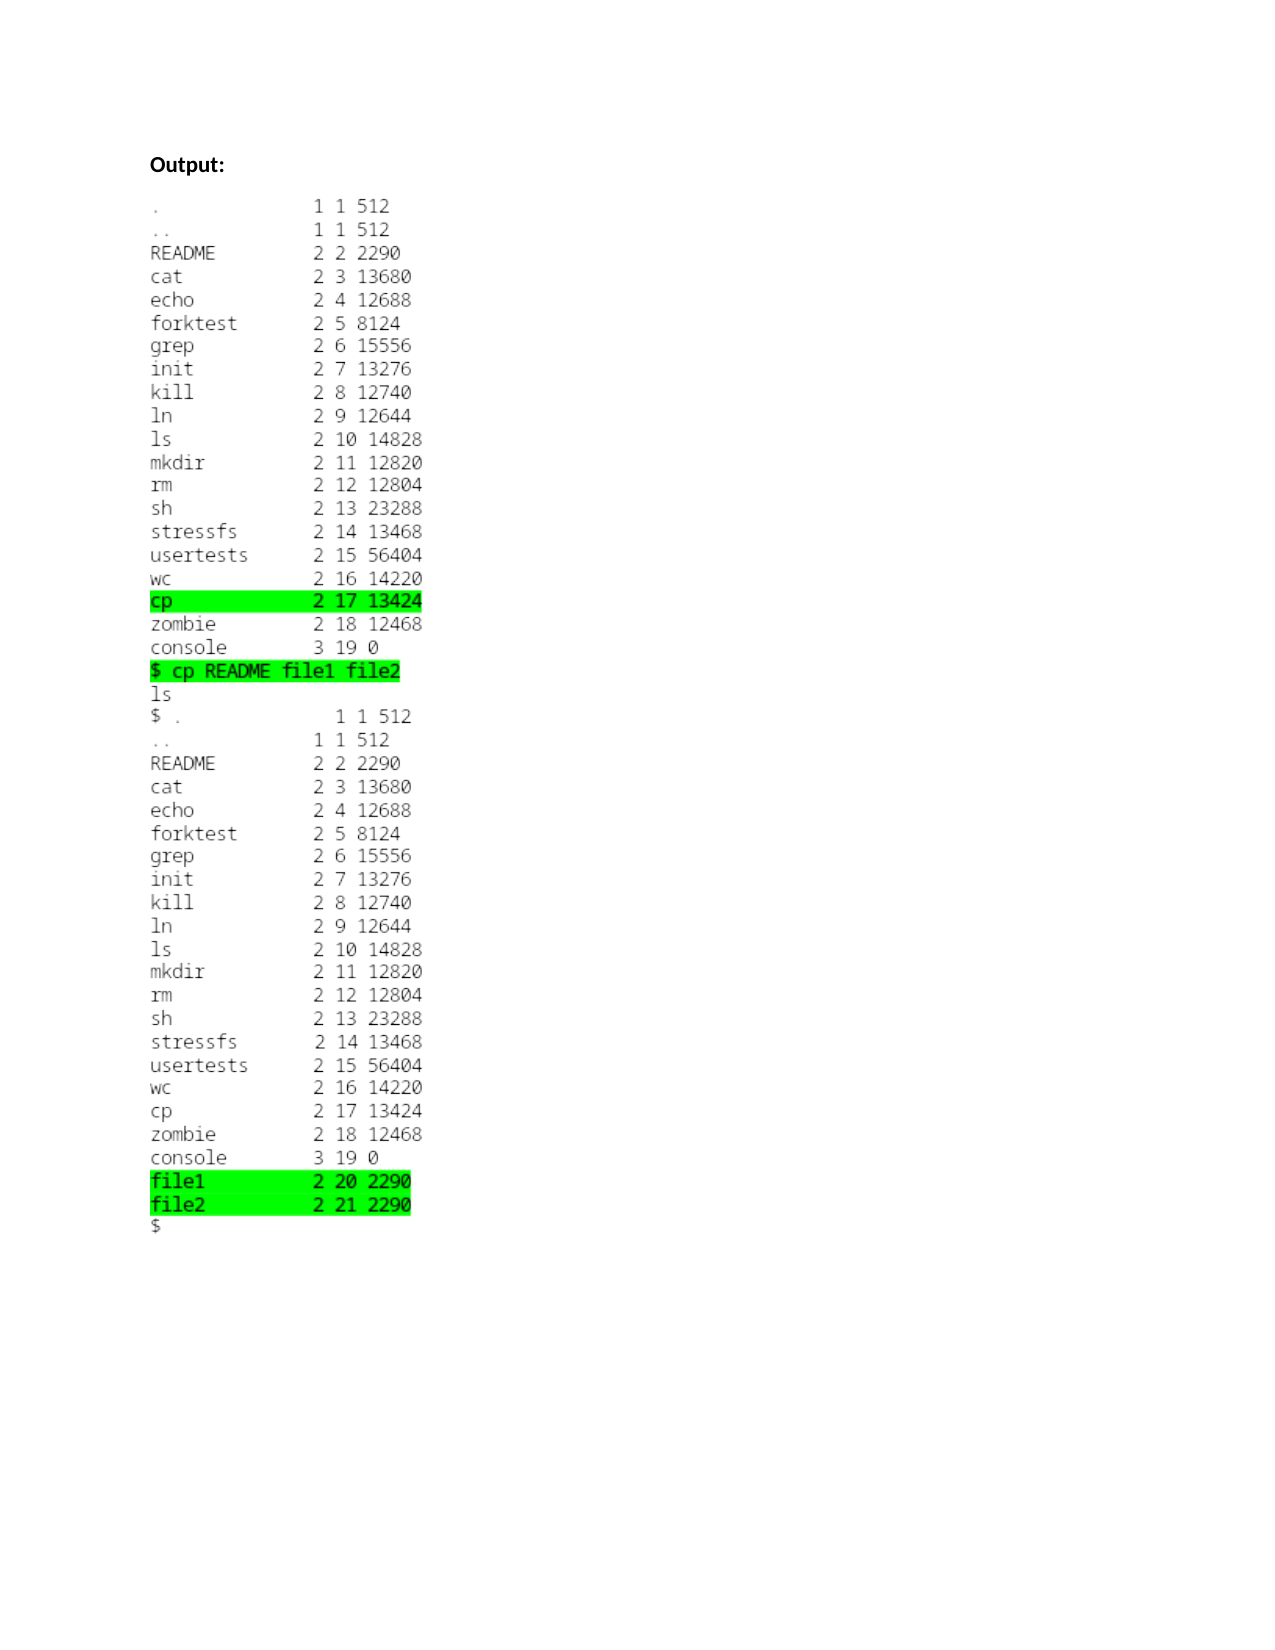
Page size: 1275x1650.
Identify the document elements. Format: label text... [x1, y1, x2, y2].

text Output: [150, 150, 1125, 178]
